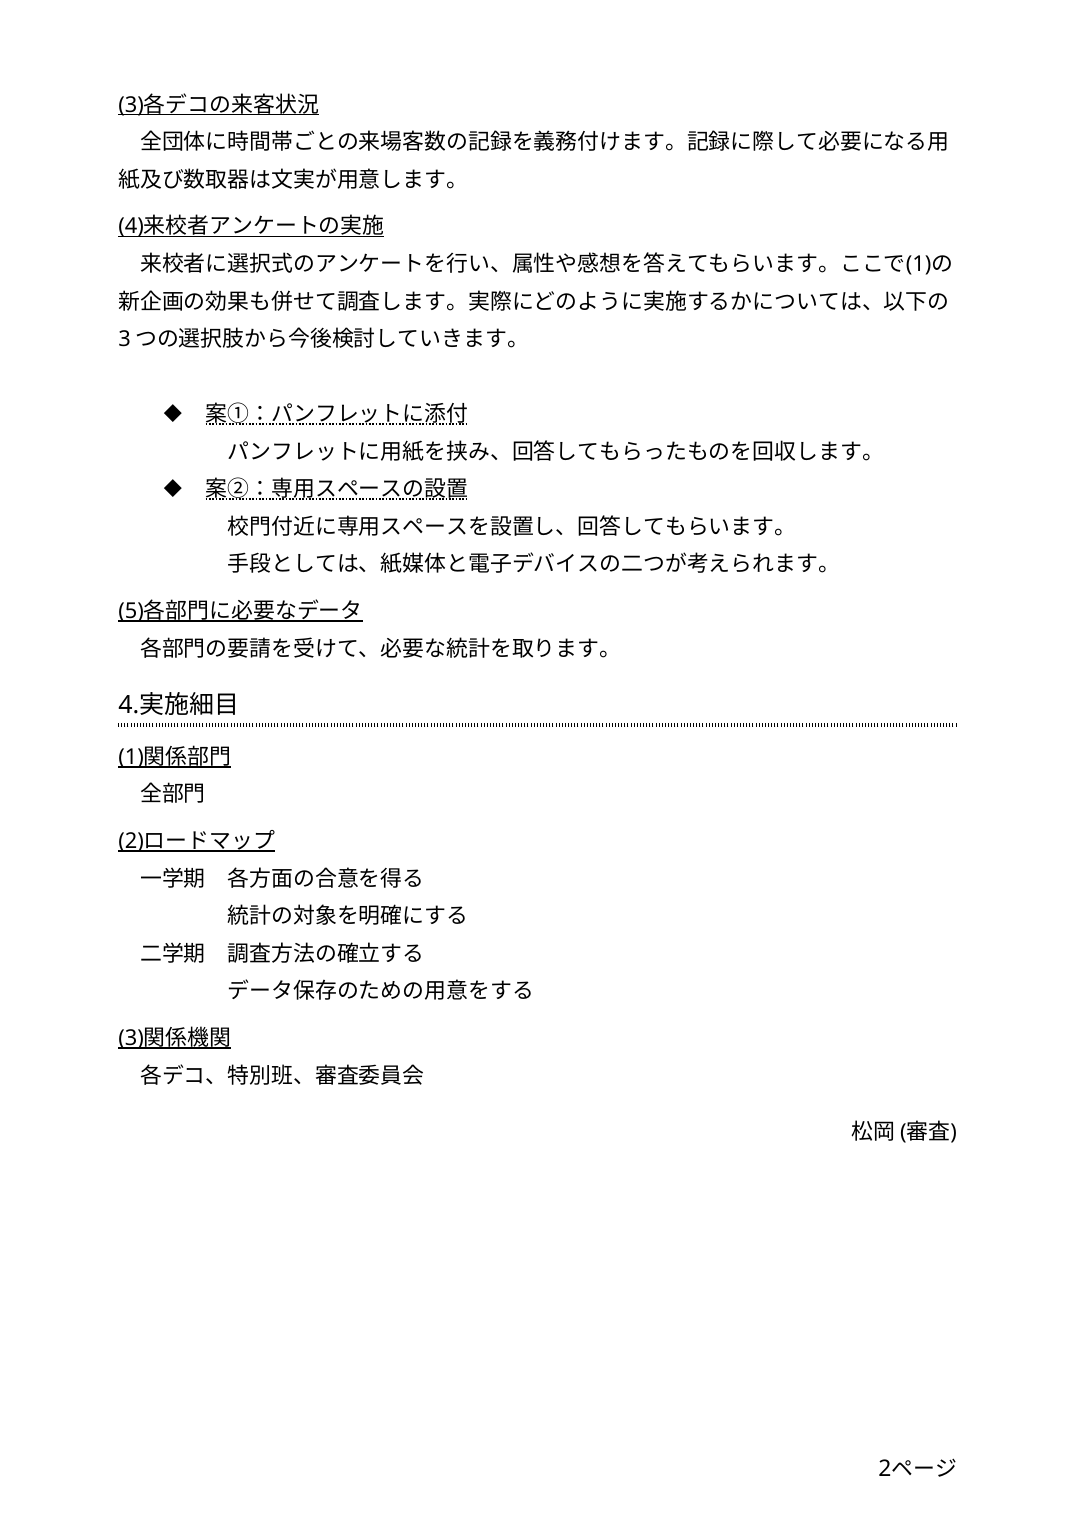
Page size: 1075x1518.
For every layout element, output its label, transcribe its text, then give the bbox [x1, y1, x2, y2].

text 各デコ、特別班、審査委員会 [118, 1055, 957, 1092]
text 校門付近に専用スペースを設置し、回答してもらいます。 [96, 506, 957, 543]
text 手段としては、紙媒体と電子デバイスの二つが考えられます。 [96, 543, 957, 581]
subtitle (1)関係部門 [118, 736, 957, 773]
subtitle (4)来校者アンケートの実施 [118, 206, 957, 243]
text 統計の対象を明確にする [118, 895, 957, 933]
text パンフレットに用紙を挟み、回答してもらったものを回収します。 [118, 431, 957, 468]
text 来校者に選択式のアンケートを行い、属性や感想を答えてもらいます。ここで(1)の新企画の効果も併せて調査します。実際にどのように実施するかについては、以下の3つの選択肢から今後検討していきます。 [118, 243, 957, 356]
subtitle (3)関係機関 [118, 1017, 957, 1055]
text 二学期 調査方法の確立する [118, 933, 957, 970]
subtitle 案②：専用スペースの設置 [162, 468, 957, 506]
subtitle 案①：パンフレットに添付 [162, 393, 957, 431]
text 全団体に時間帯ごとの来場客数の記録を義務付けます。記録に際して必要になる用紙及び数取器は文実が用意します。 [118, 121, 957, 196]
text データ保存のための用意をする [118, 970, 957, 1008]
subtitle (3)各デコの来客状況 [118, 84, 957, 121]
text 全部門 [118, 773, 957, 811]
text 各部門の要請を受けて、必要な統計を取ります。 [118, 628, 957, 665]
text 一学期 各方面の合意を得る [118, 858, 957, 895]
text 松岡 (審査) [118, 1111, 957, 1148]
subtitle (2)ロードマップ [118, 820, 957, 858]
subtitle (5)各部門に必要なデータ [118, 590, 957, 628]
subtitle 4.実施細目 [118, 684, 957, 727]
